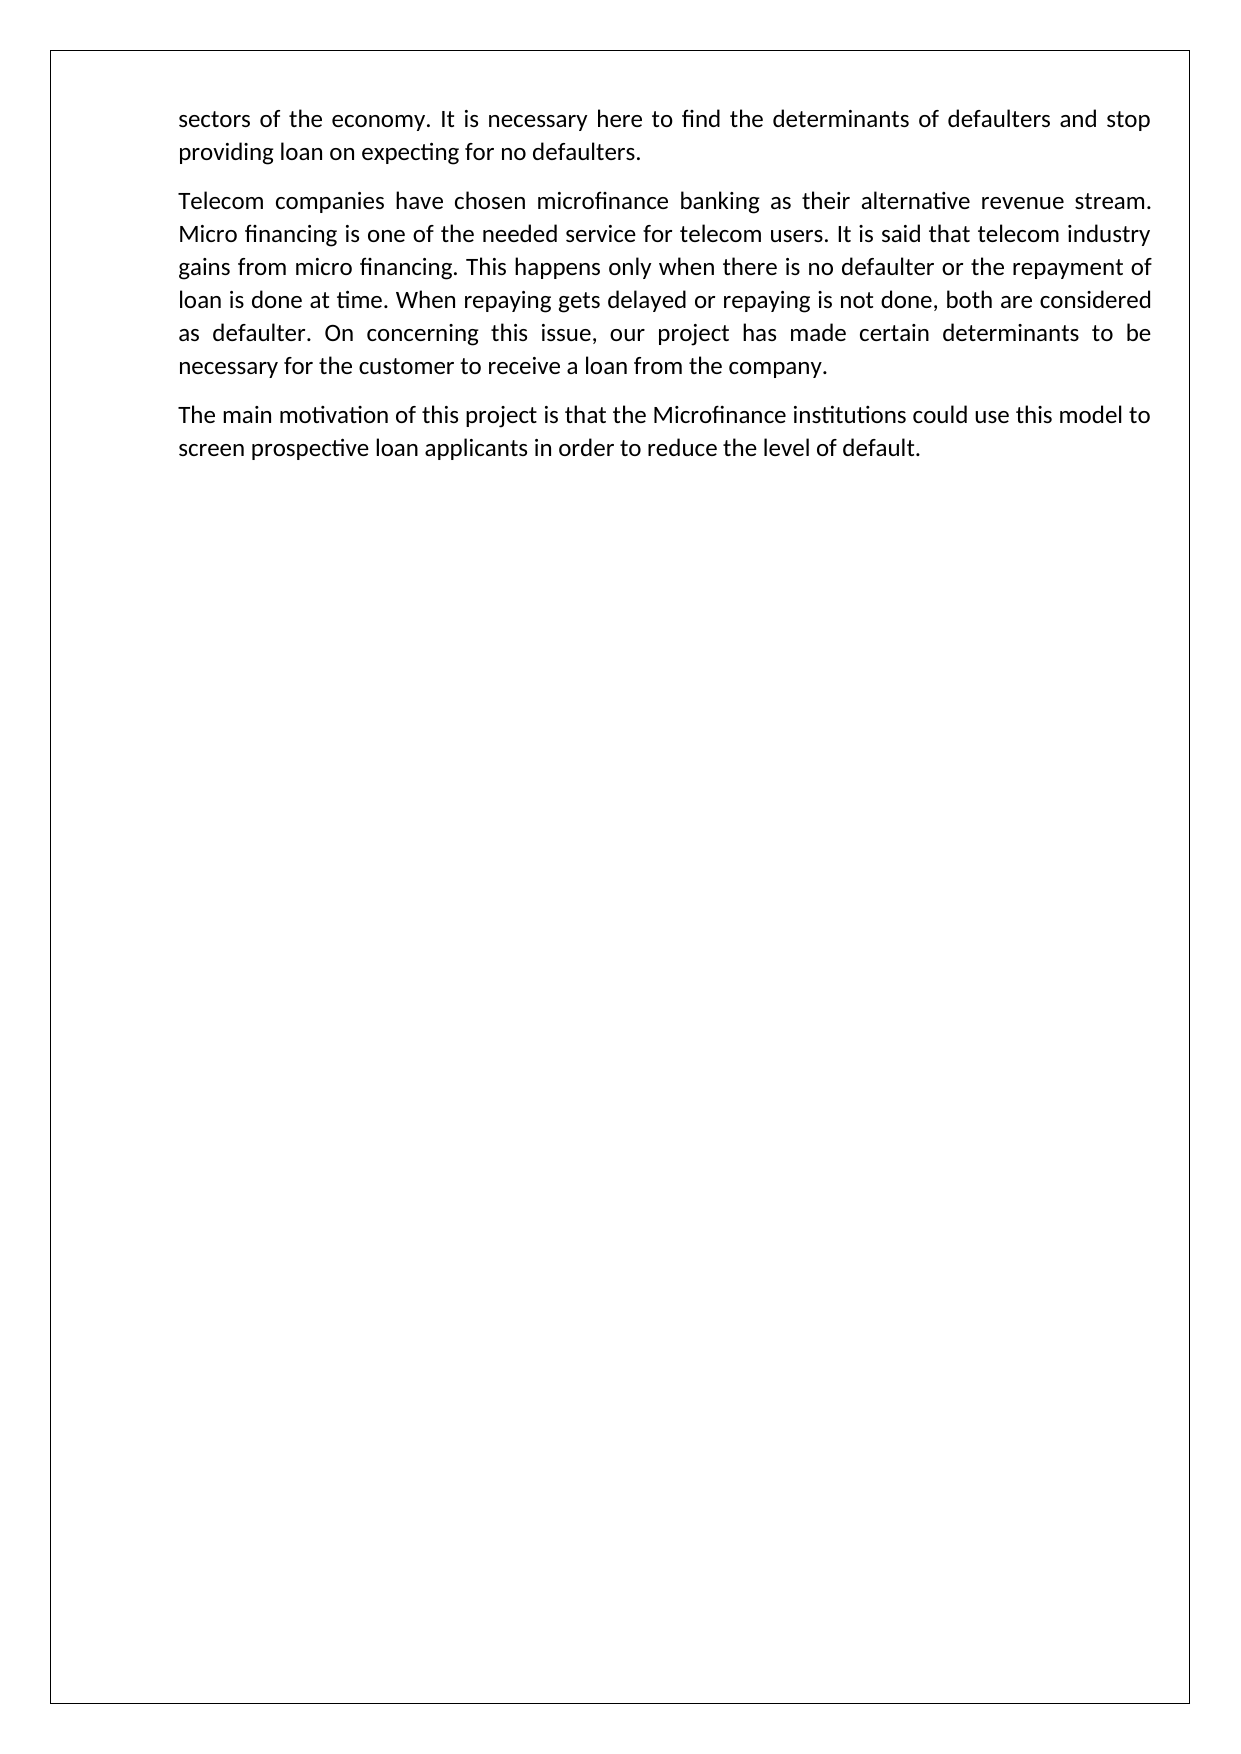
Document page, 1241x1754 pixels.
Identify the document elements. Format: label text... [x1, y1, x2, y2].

text Telecom companies have chosen microfinance banking as their alternative revenue stream. Micro financing is one of the needed service for telecom users. It is said that telecom industry gains from micro financing. This happens only when there is no defaulter or the repayment of loan is done at time. When repaying gets delayed or repaying is not done, both are considered as defaulter. On concerning this issue, our project has made certain determinants to be necessary for the customer to receive a loan from the company. [178, 186, 1153, 381]
text The main motivation of this project is that the Microfinance institutions could use this model to screen prospective loan applicants in order to reduce the level of default. [178, 400, 1153, 463]
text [178, 103, 1153, 166]
